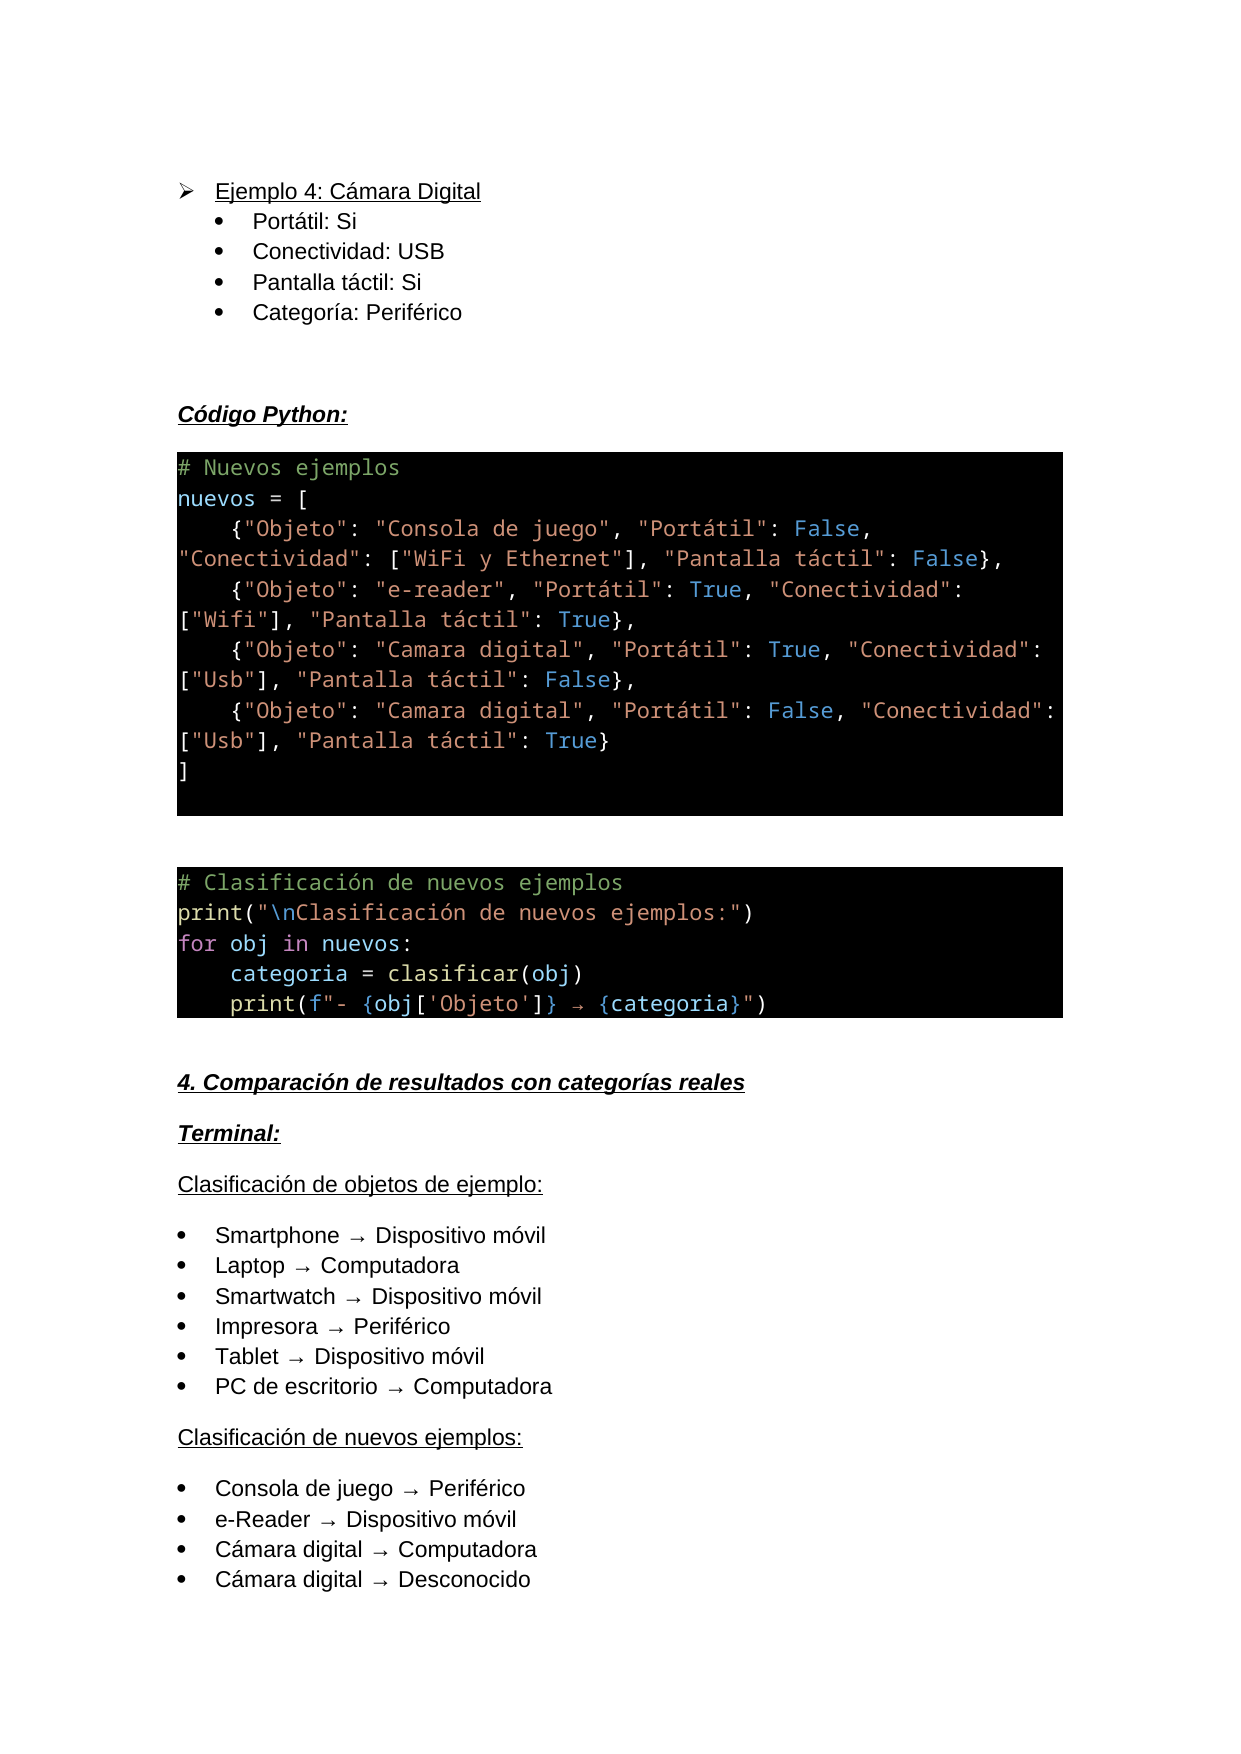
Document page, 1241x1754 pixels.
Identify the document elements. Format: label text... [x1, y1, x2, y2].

list Smartphone → Dispositivo móvil [177, 1222, 1063, 1249]
text ] [177, 755, 1063, 785]
text nuevos = [ [177, 482, 1063, 512]
text {"Objeto": "Consola de juego", "Portátil": False, "Conectividad": ["WiFi y Ethernet"], "Pantalla táctil": False}, [177, 512, 1063, 573]
text for obj in nuevos: [177, 927, 1063, 957]
text categoria = clasificar(obj) [177, 957, 1063, 988]
list Portátil: Si [215, 208, 1063, 234]
text print(f"- {obj['Objeto']} → {categoria}") [177, 988, 1063, 1018]
list Ejemplo 4: Cámara Digital [177, 178, 1063, 204]
text {"Objeto": "e-reader", "Portátil": True, "Conectividad": ["Wifi"], "Pantalla táctil": True}, [177, 573, 1063, 634]
list e-Reader → Dispositivo móvil [177, 1506, 1063, 1532]
list Consola de juego → Periférico [177, 1475, 1063, 1502]
list Smartwatch → Dispositivo móvil [177, 1283, 1063, 1309]
text {"Objeto": "Camara digital", "Portátil": False, "Conectividad": ["Usb"], "Pantalla táctil": True} [177, 694, 1063, 755]
list Categoría: Periférico [215, 299, 1063, 325]
list Cámara digital → Desconocido [177, 1566, 1063, 1592]
list Impresora → Periférico [177, 1313, 1063, 1339]
list Tablet → Dispositivo móvil [177, 1343, 1063, 1369]
list Conectividad: USB [215, 238, 1063, 264]
text 4. Comparación de resultados con categorías reales [177, 1069, 1063, 1096]
text print("\nClasificación de nuevos ejemplos:") [177, 897, 1063, 927]
text # Nuevos ejemplos [177, 452, 1063, 482]
list Cámara digital → Computadora [177, 1536, 1063, 1562]
text Clasificación de nuevos ejemplos: [177, 1424, 1063, 1451]
text Código Python: [177, 401, 1063, 427]
text {"Objeto": "Camara digital", "Portátil": True, "Conectividad": ["Usb"], "Pantalla táctil": False}, [177, 634, 1063, 694]
list Laptop → Computadora [177, 1252, 1063, 1279]
text Terminal: [177, 1120, 1063, 1147]
text # Clasificación de nuevos ejemplos [177, 867, 1063, 897]
list PC de escritorio → Computadora [177, 1373, 1063, 1400]
text Clasificación de objetos de ejemplo: [177, 1171, 1063, 1198]
list Pantalla táctil: Si [215, 268, 1063, 295]
